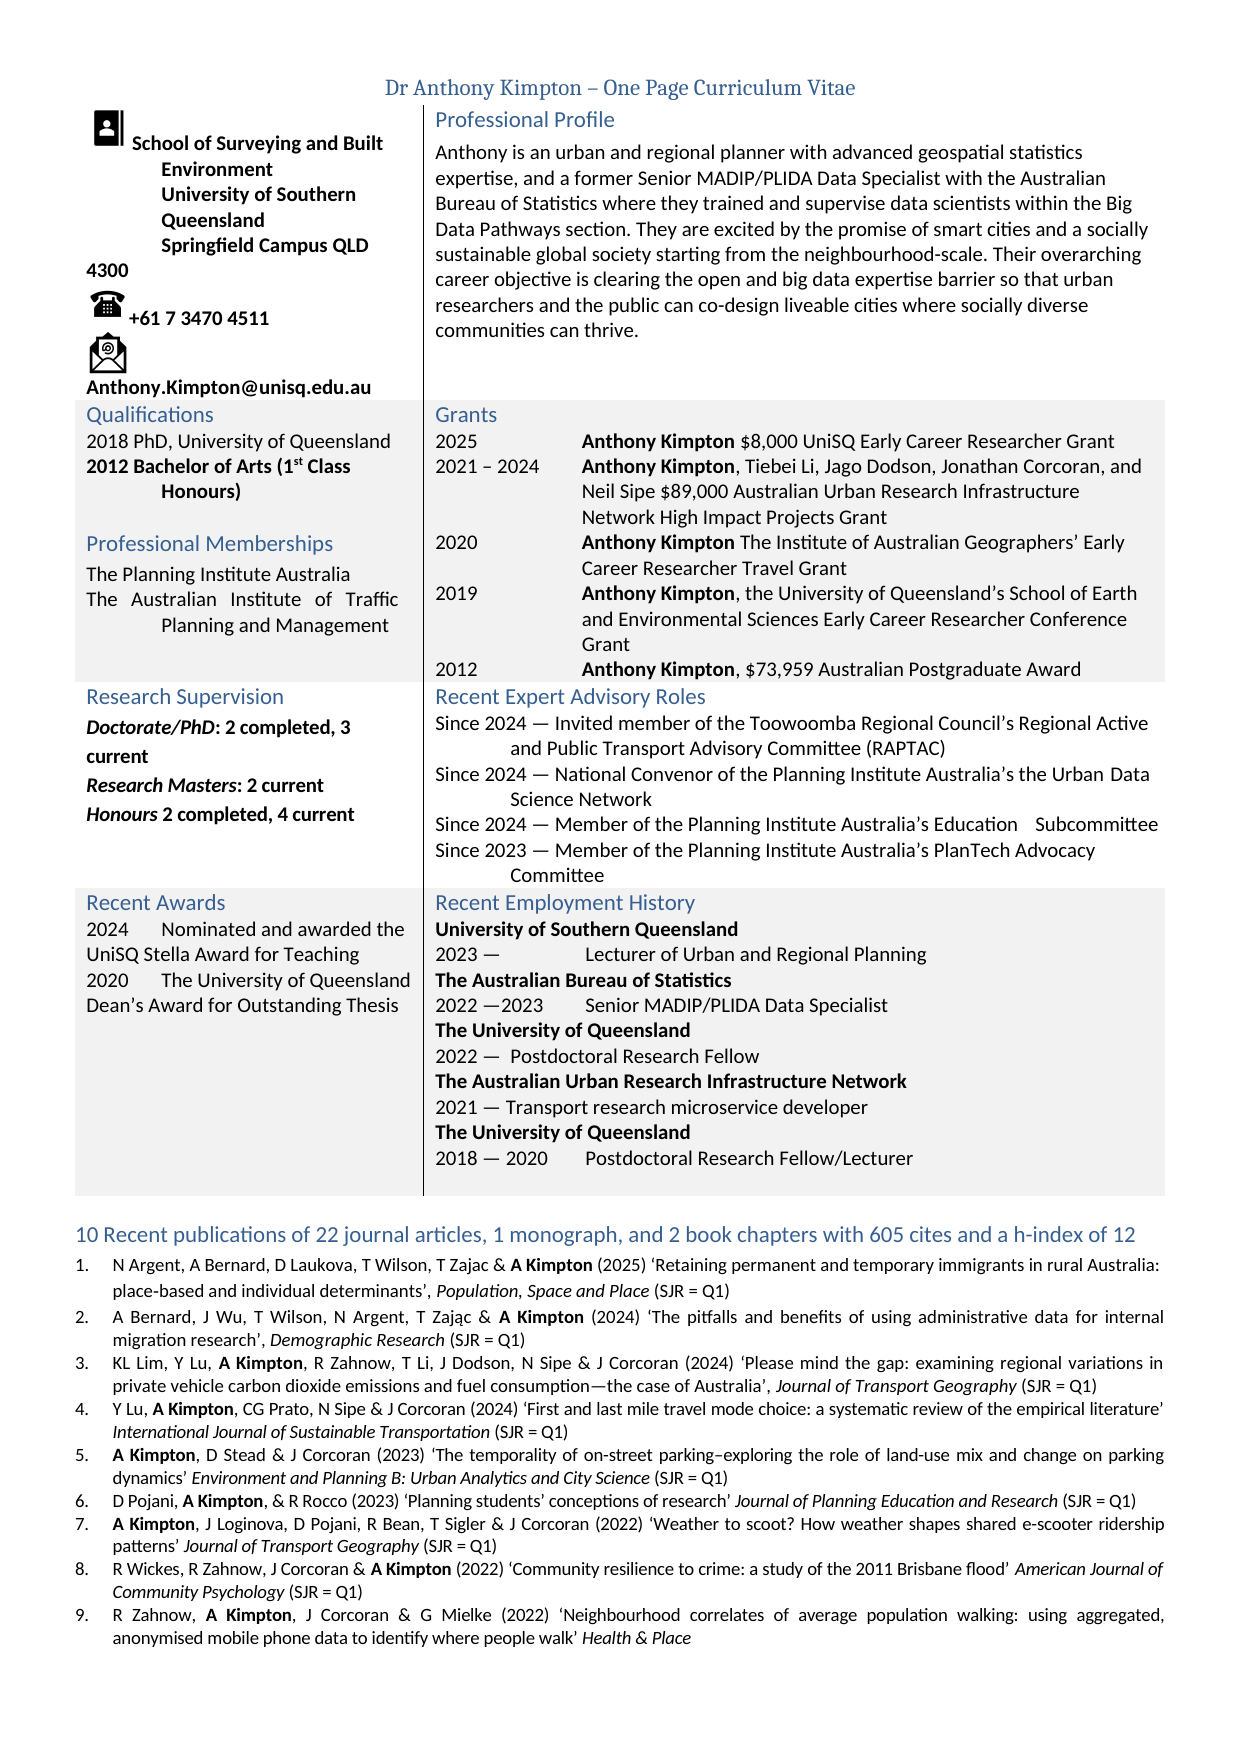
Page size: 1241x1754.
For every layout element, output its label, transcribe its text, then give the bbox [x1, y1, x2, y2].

list A Kimpton, J Loginova, D Pojani, R Bean, T Sigler & J Corcoran (2022) ‘Weather to scoot? How weather shapes shared e-scooter ridership patterns’ Journal of Transport Geography (SJR = Q1) [75, 1512, 1165, 1557]
list Y Lu, A Kimpton, CG Prato, N Sipe & J Corcoran (2024) ‘First and last mile travel mode choice: a systematic review of the empirical literature’ International Journal of Sustainable Transportation (SJR = Q1) [75, 1397, 1165, 1443]
list A Bernard, J Wu, T Wilson, N Argent, T Zając & A Kimpton (2024) ‘The pitfalls and benefits of using administrative data for internal migration research’, Demographic Research (SJR = Q1) [75, 1305, 1165, 1351]
picture [86, 105, 132, 151]
table_header Professional Profile Anthony is an urban and regional planner with advanced geospatial statistics expertise, and a former Senior MADIP/PLIDA Data Specialist with the Australian Bureau of Statistics where they trained and supervise data scientists within the Big Data Pathways section. They are excited by the promise of smart cities and a socially sustainable global society starting from the neighbourhood-scale. Their overarching career objective is clearing the open and big data expertise barrier so that urban researchers and the public can co-design liveable cities where socially diverse communities can thrive. [424, 105, 1165, 400]
picture [86, 283, 129, 326]
subtitle 10 Recent publications of 22 journal articles, 1 monograph, and 2 book chapters with 605 cites and a h-index of 12 [75, 1221, 1165, 1248]
table_cell Recent Awards 2024 Nominated and awarded the UniSQ Stella Award for Teaching 2020 The University of Queensland Dean’s Award for Outstanding Thesis [75, 888, 423, 1196]
list D Pojani, A Kimpton, & R Rocco (2023) ‘Planning students’ conceptions of research’ Journal of Planning Education and Research (SJR = Q1) [75, 1489, 1165, 1512]
list R Zahnow, A Kimpton, J Corcoran & G Mielke (2022) ‘Neighbourhood correlates of average population walking: using aggregated, anonymised mobile phone data to identify where people walk’ Health & Place [75, 1603, 1165, 1649]
table_cell Qualifications 2018 PhD, University of Queensland 2012 Bachelor of Arts (1st Class Honours) Professional Memberships The Planning Institute Australia The Australian Institute of Traffic Planning and Management [75, 400, 423, 682]
table_cell Research Supervision Doctorate/PhD: 2 completed, 3 current Research Masters: 2 current Honours 2 completed, 4 current [75, 682, 423, 888]
text Dr Anthony Kimpton – One Page Curriculum Vitae [75, 75, 1165, 101]
list R Wickes, R Zahnow, J Corcoran & A Kimpton (2022) ‘Community resilience to crime: a study of the 2011 Brisbane flood’ American Journal of Community Psychology (SJR = Q1) [75, 1557, 1165, 1603]
table_cell Recent Employment History University of Southern Queensland 2023 — Lecturer of Urban and Regional Planning The Australian Bureau of Statistics 2022 —2023 Senior MADIP/PLIDA Data Specialist The University of Queensland 2022 — Postdoctoral Research Fellow The Australian Urban Research Infrastructure Network 2021 — Transport research microservice developer The University of Queensland 2018 — 2020 Postdoctoral Research Fellow/Lecturer [424, 888, 1165, 1196]
list KL Lim, Y Lu, A Kimpton, R Zahnow, T Li, J Dodson, N Sipe & J Corcoran (2024) ‘Please mind the gap: examining regional variations in private vehicle carbon dioxide emissions and fuel consumption—the case of Australia’, Journal of Transport Geography (SJR = Q1) [75, 1351, 1165, 1397]
table_cell Recent Expert Advisory Roles Since 2024 — Invited member of the Toowoomba Regional Council’s Regional Active and Public Transport Advisory Committee (RAPTAC) Since 2024 — National Convenor of the Planning Institute Australia’s the Urban Data Science Network Since 2024 — Member of the Planning Institute Australia’s Education Subcommittee Since 2023 — Member of the Planning Institute Australia’s PlanTech Advocacy Committee [424, 682, 1165, 888]
list A Kimpton, D Stead & J Corcoran (2023) ‘The temporality of on-street parking–exploring the role of land-use mix and change on parking dynamics’ Environment and Planning B: Urban Analytics and City Science (SJR = Q1) [75, 1443, 1165, 1489]
list N Argent, A Bernard, D Laukova, T Wilson, T Zajac & A Kimpton (2025) ‘Retaining permanent and temporary immigrants in rural Australia: place‐based and individual determinants’, Population, Space and Place (SJR = Q1) [75, 1253, 1165, 1302]
table_header School of Surveying and Built Environment University of Southern Queensland Springfield Campus QLD 4300 +61 7 3470 4511 Anthony.Kimpton@unisq.edu.au [75, 105, 423, 400]
picture [86, 331, 130, 375]
table_cell Grants 2025 Anthony Kimpton $8,000 UniSQ Early Career Researcher Grant 2021 – 2024 Anthony Kimpton, Tiebei Li, Jago Dodson, Jonathan Corcoran, and Neil Sipe $89,000 Australian Urban Research Infrastructure Network High Impact Projects Grant 2020 Anthony Kimpton The Institute of Australian Geographers’ Early Career Researcher Travel Grant 2019 Anthony Kimpton, the University of Queensland’s School of Earth and Environmental Sciences Early Career Researcher Conference Grant 2012 Anthony Kimpton, $73,959 Australian Postgraduate Award [424, 400, 1165, 682]
